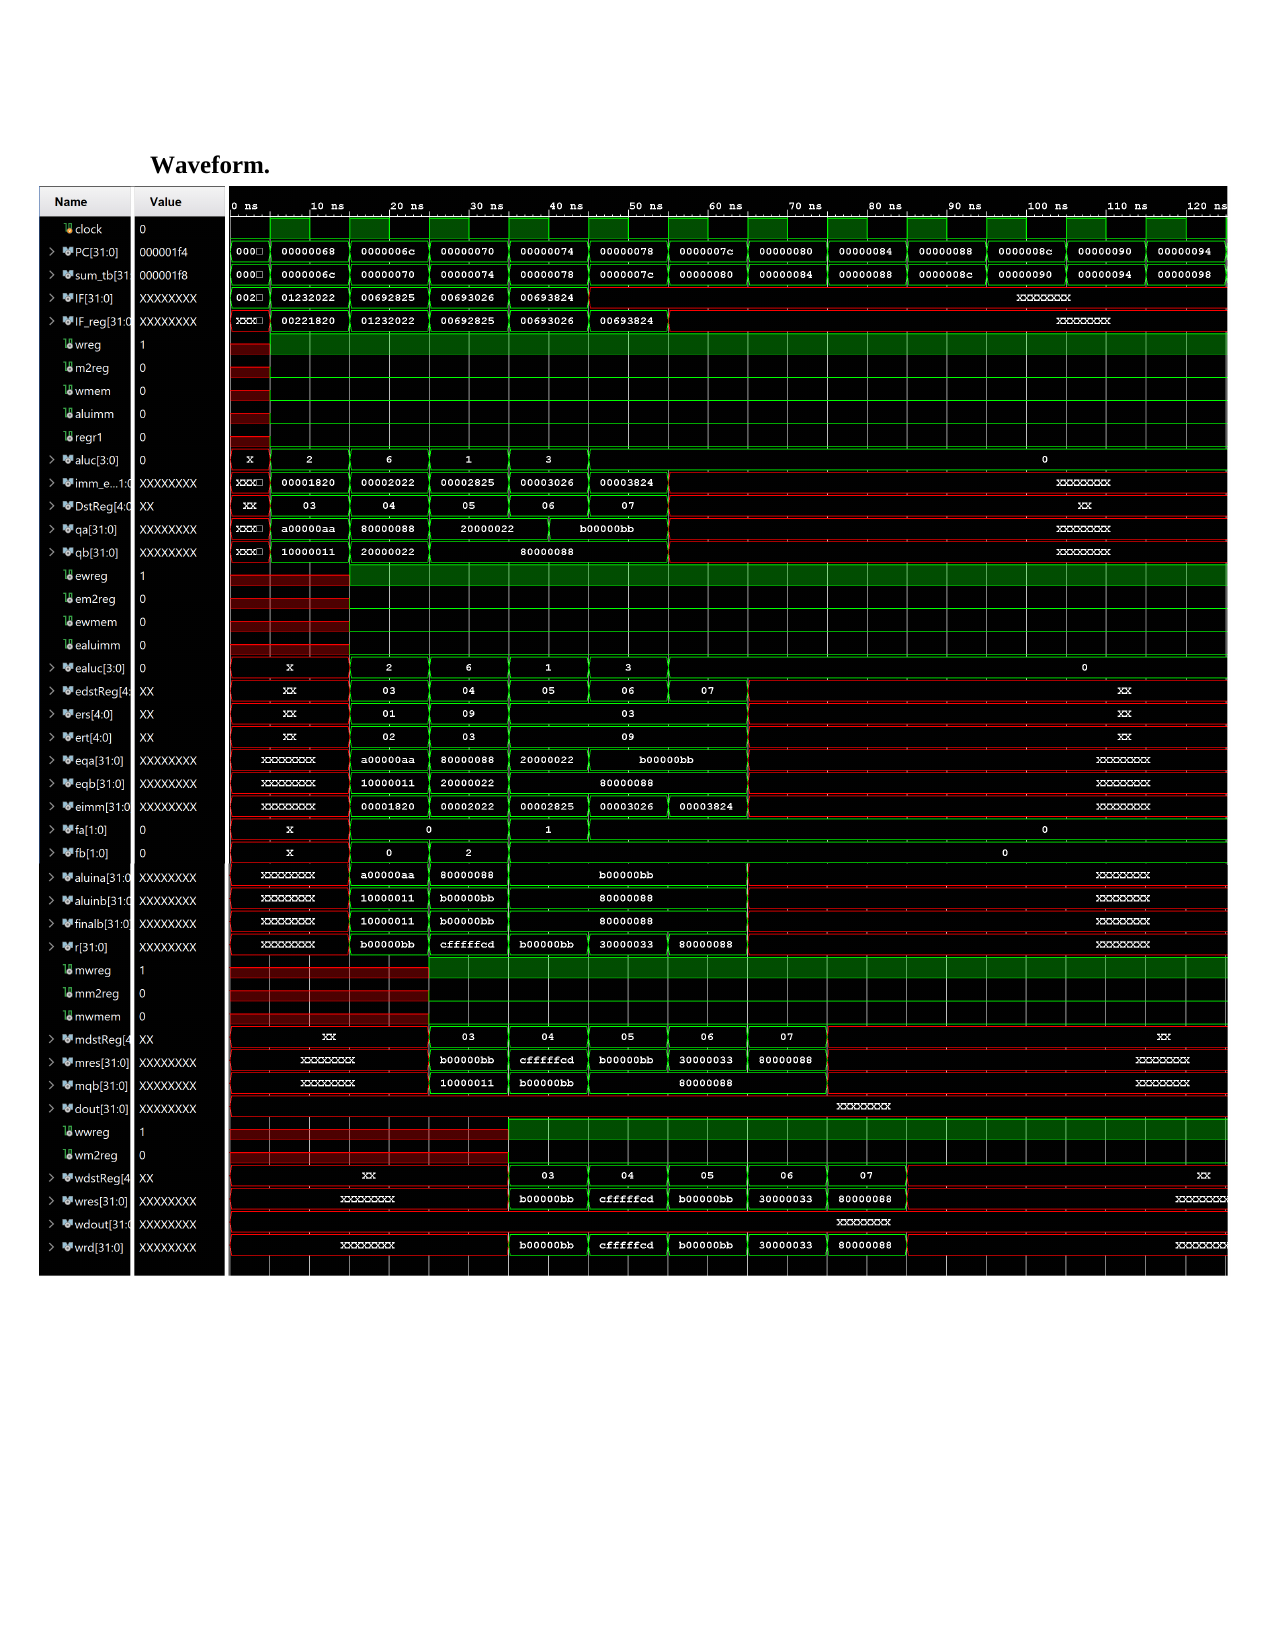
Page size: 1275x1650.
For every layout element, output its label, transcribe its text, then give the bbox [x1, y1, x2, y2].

picture [39, 186, 1231, 1277]
text Waveform. [150, 150, 1125, 179]
